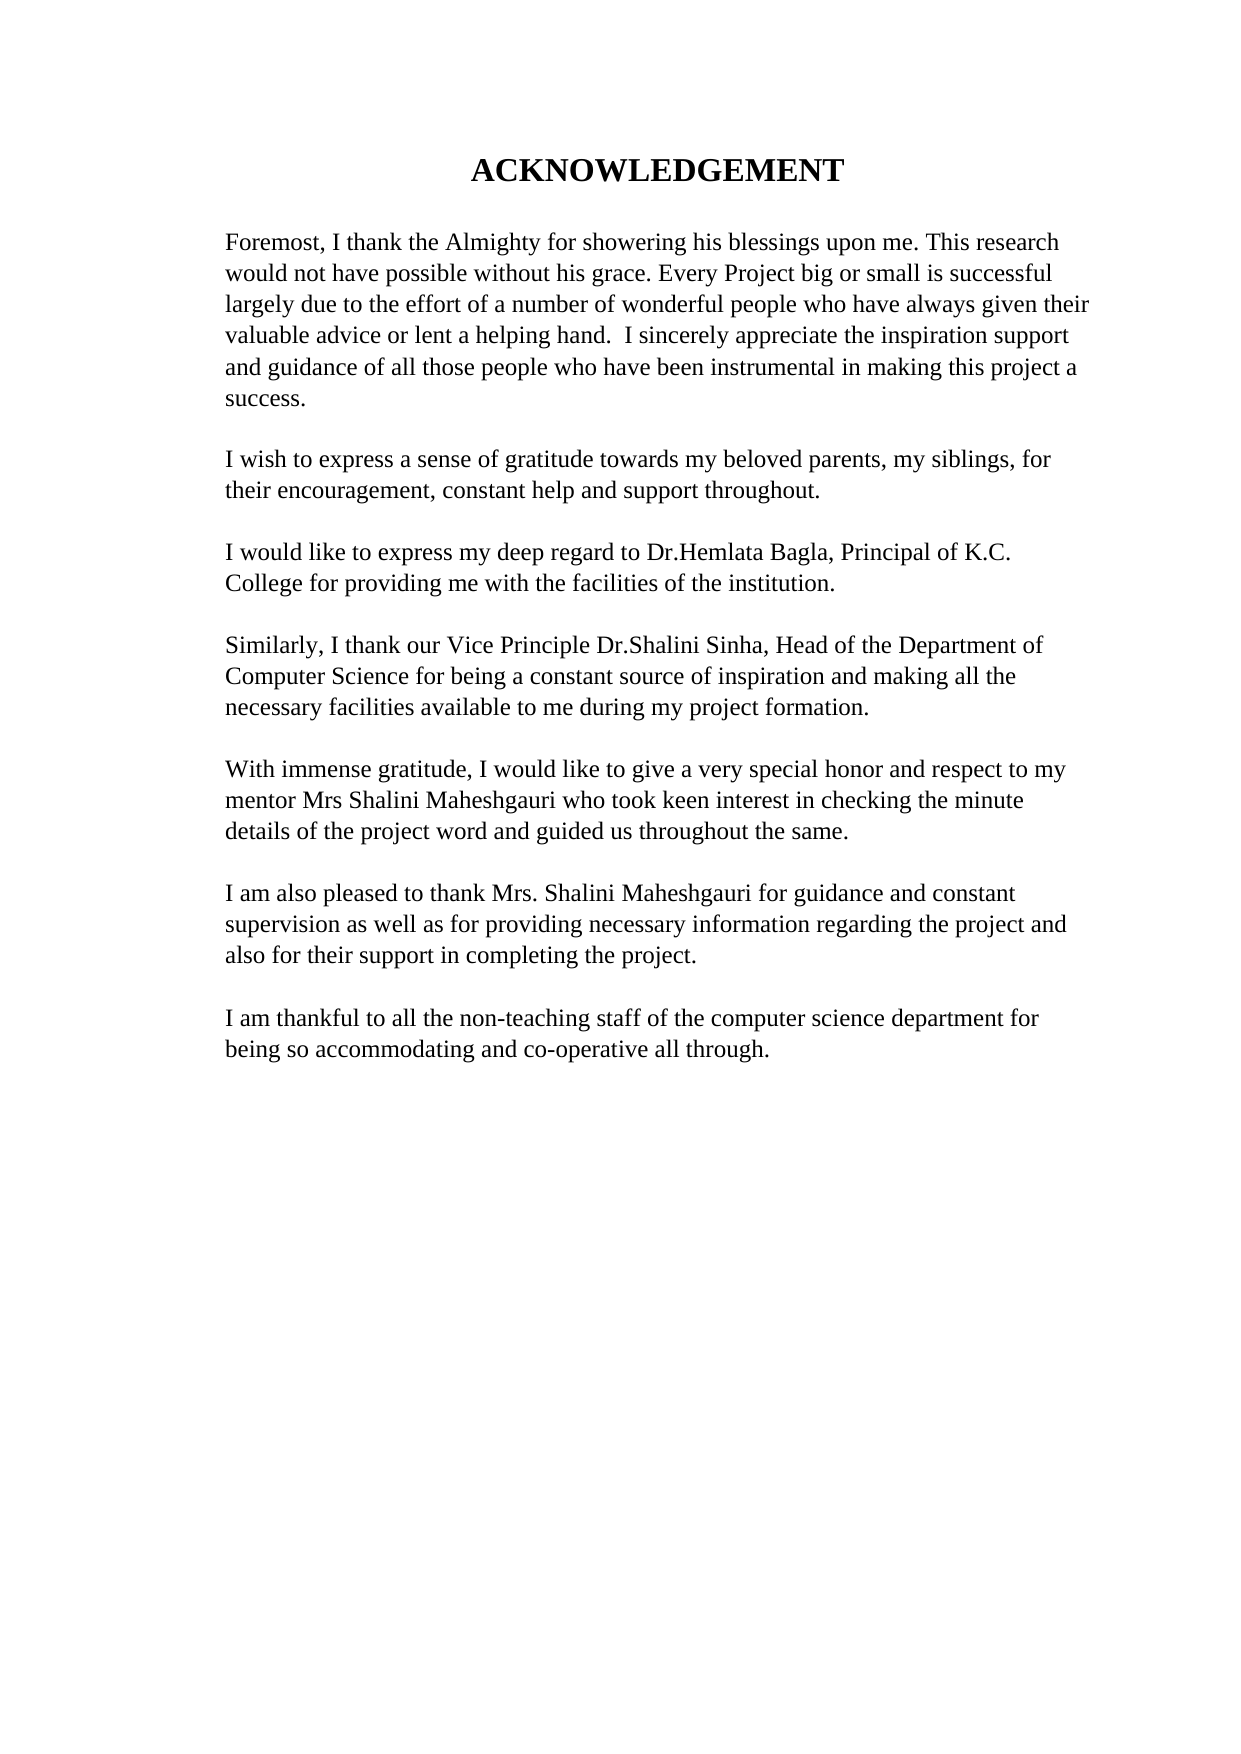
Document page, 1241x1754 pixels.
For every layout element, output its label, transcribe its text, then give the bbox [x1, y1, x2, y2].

text I am thankful to all the non-teaching staff of the computer science department for being so accommodating and co-operative all through. [225, 1003, 1090, 1062]
text I would like to express my deep regard to Dr.Hemlata Bagla, Principal of K.C. College for providing me with the facilities of the institution. [225, 537, 1090, 597]
text Similarly, I thank our Vice Principle Dr.Shalini Sinha, Head of the Department of Computer Science for being a constant source of inspiration and making all the necessary facilities available to me during my project formation. [225, 630, 1090, 721]
text I am also pleased to thank Mrs. Shalini Maheshgauri for guidance and constant supervision as well as for providing necessary information regarding the project and also for their support in completing the project. [225, 878, 1090, 969]
text With immense gratitude, I would like to give a very special honor and respect to my mentor Mrs Shalini Maheshgauri who took keen interest in checking the minute details of the project word and guided us throughout the same. [225, 754, 1090, 845]
text Foremost, I thank the Almighty for showering his blessings upon me. This research would not have possible without his grace. Every Project big or small is successful largely due to the effort of a number of wonderful people who have always given their valuable advice or lent a helping hand. I sincerely appreciate the inspiration support and guidance of all those people who have been instrumental in making this project a success. [225, 227, 1090, 411]
text ACKNOWLEDGEMENT [225, 150, 1090, 188]
text I wish to express a sense of gratitude towards my beloved parents, my siblings, for their encouragement, constant help and support throughout. [225, 444, 1090, 504]
